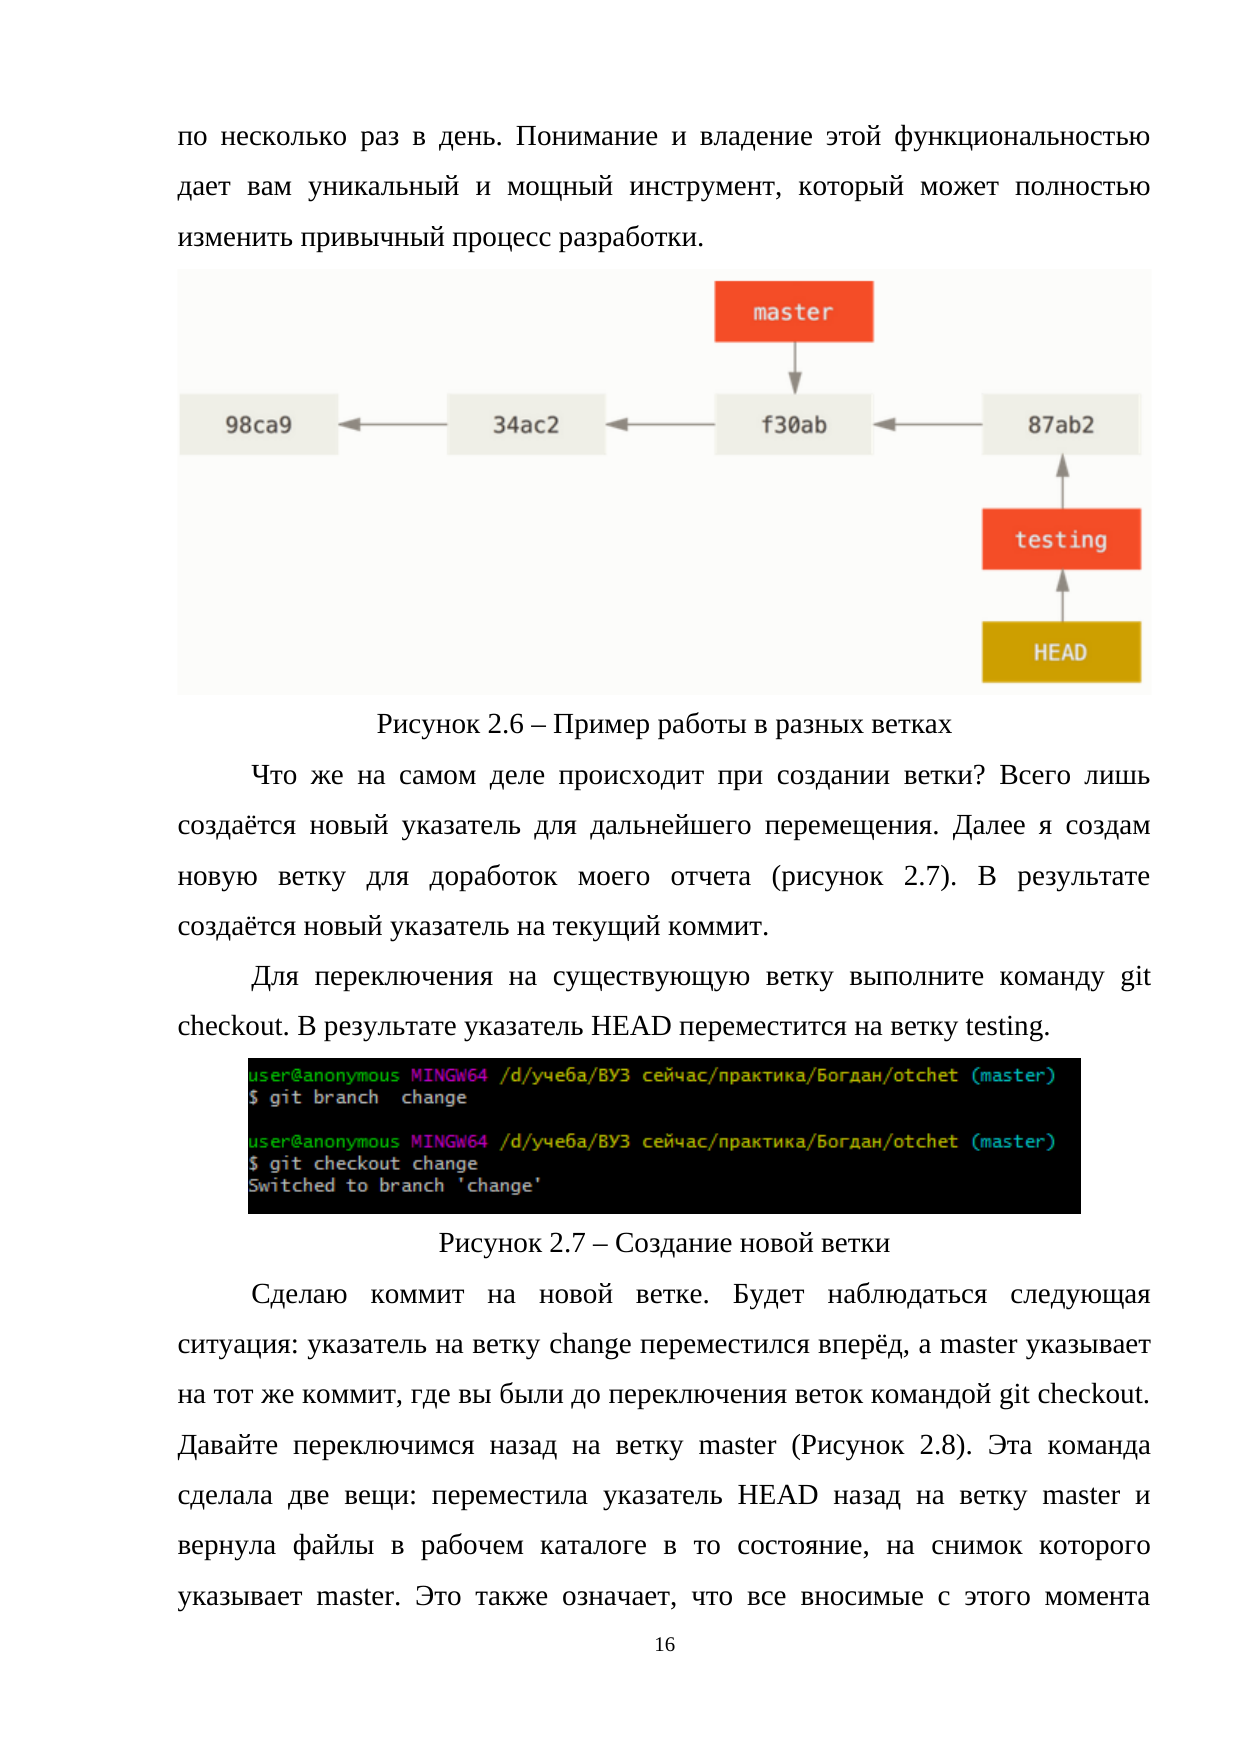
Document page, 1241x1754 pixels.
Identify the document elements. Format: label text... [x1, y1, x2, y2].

text Что же на самом деле происходит при создании ветки? Всего лишь создаётся новый указатель для дальнейшего перемещения. Далее я создам новую ветку для доработок моего отчета (рисунок 2.7). В результате создаётся новый указатель на текущий коммит. [177, 757, 1152, 941]
text Рисунок 2.6 – Пример работы в разных ветках [177, 707, 1152, 740]
picture [248, 1058, 1081, 1214]
text Рисунок 2.7 – Создание новой ветки [177, 1226, 1152, 1259]
picture [177, 269, 1152, 695]
text Для переключения на существующую ветку выполните команду git checkout. В результате указатель HEAD переместится на ветку testing. [177, 958, 1152, 1042]
